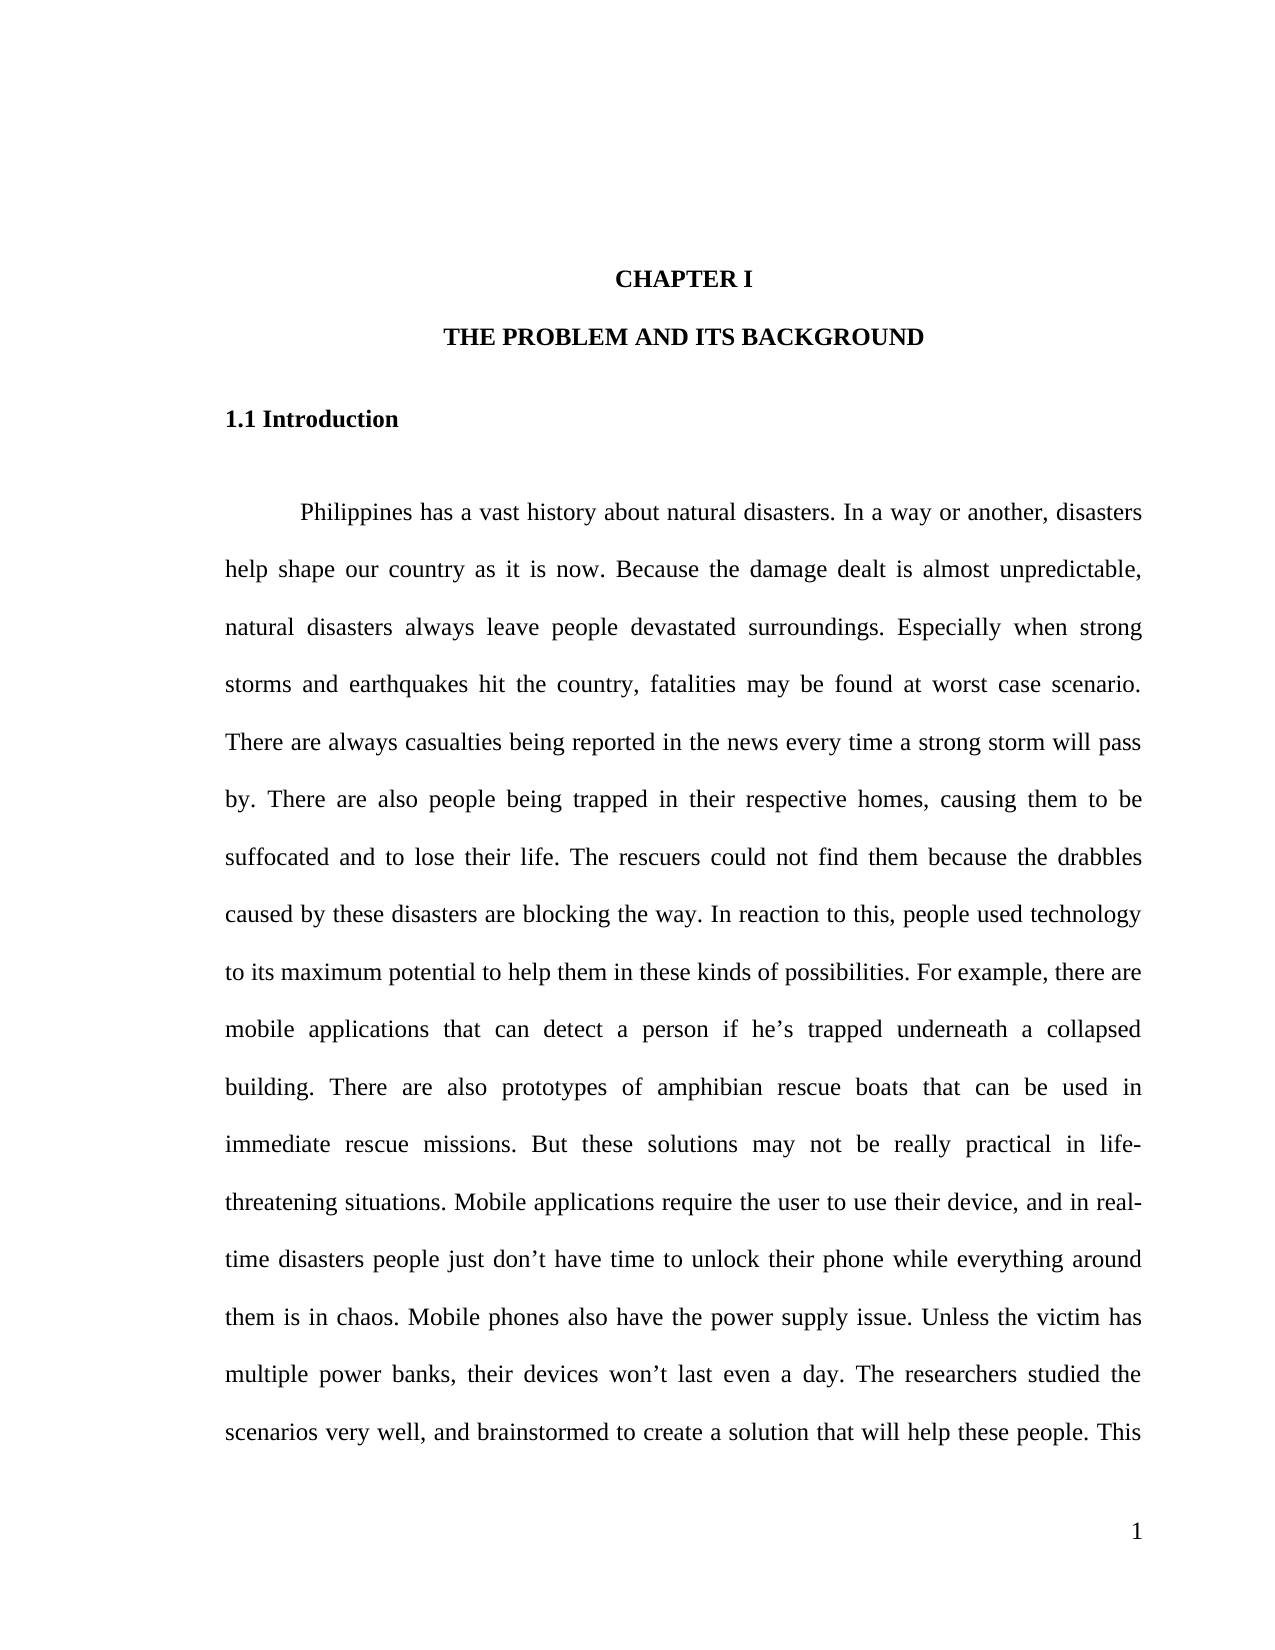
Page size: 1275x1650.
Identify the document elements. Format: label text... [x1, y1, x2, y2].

subtitle 1.1 Introduction [225, 404, 1143, 433]
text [225, 497, 1143, 1445]
subtitle THE PROBLEM AND ITS BACKGROUND [225, 322, 1143, 350]
subtitle CHAPTER I [225, 264, 1143, 293]
